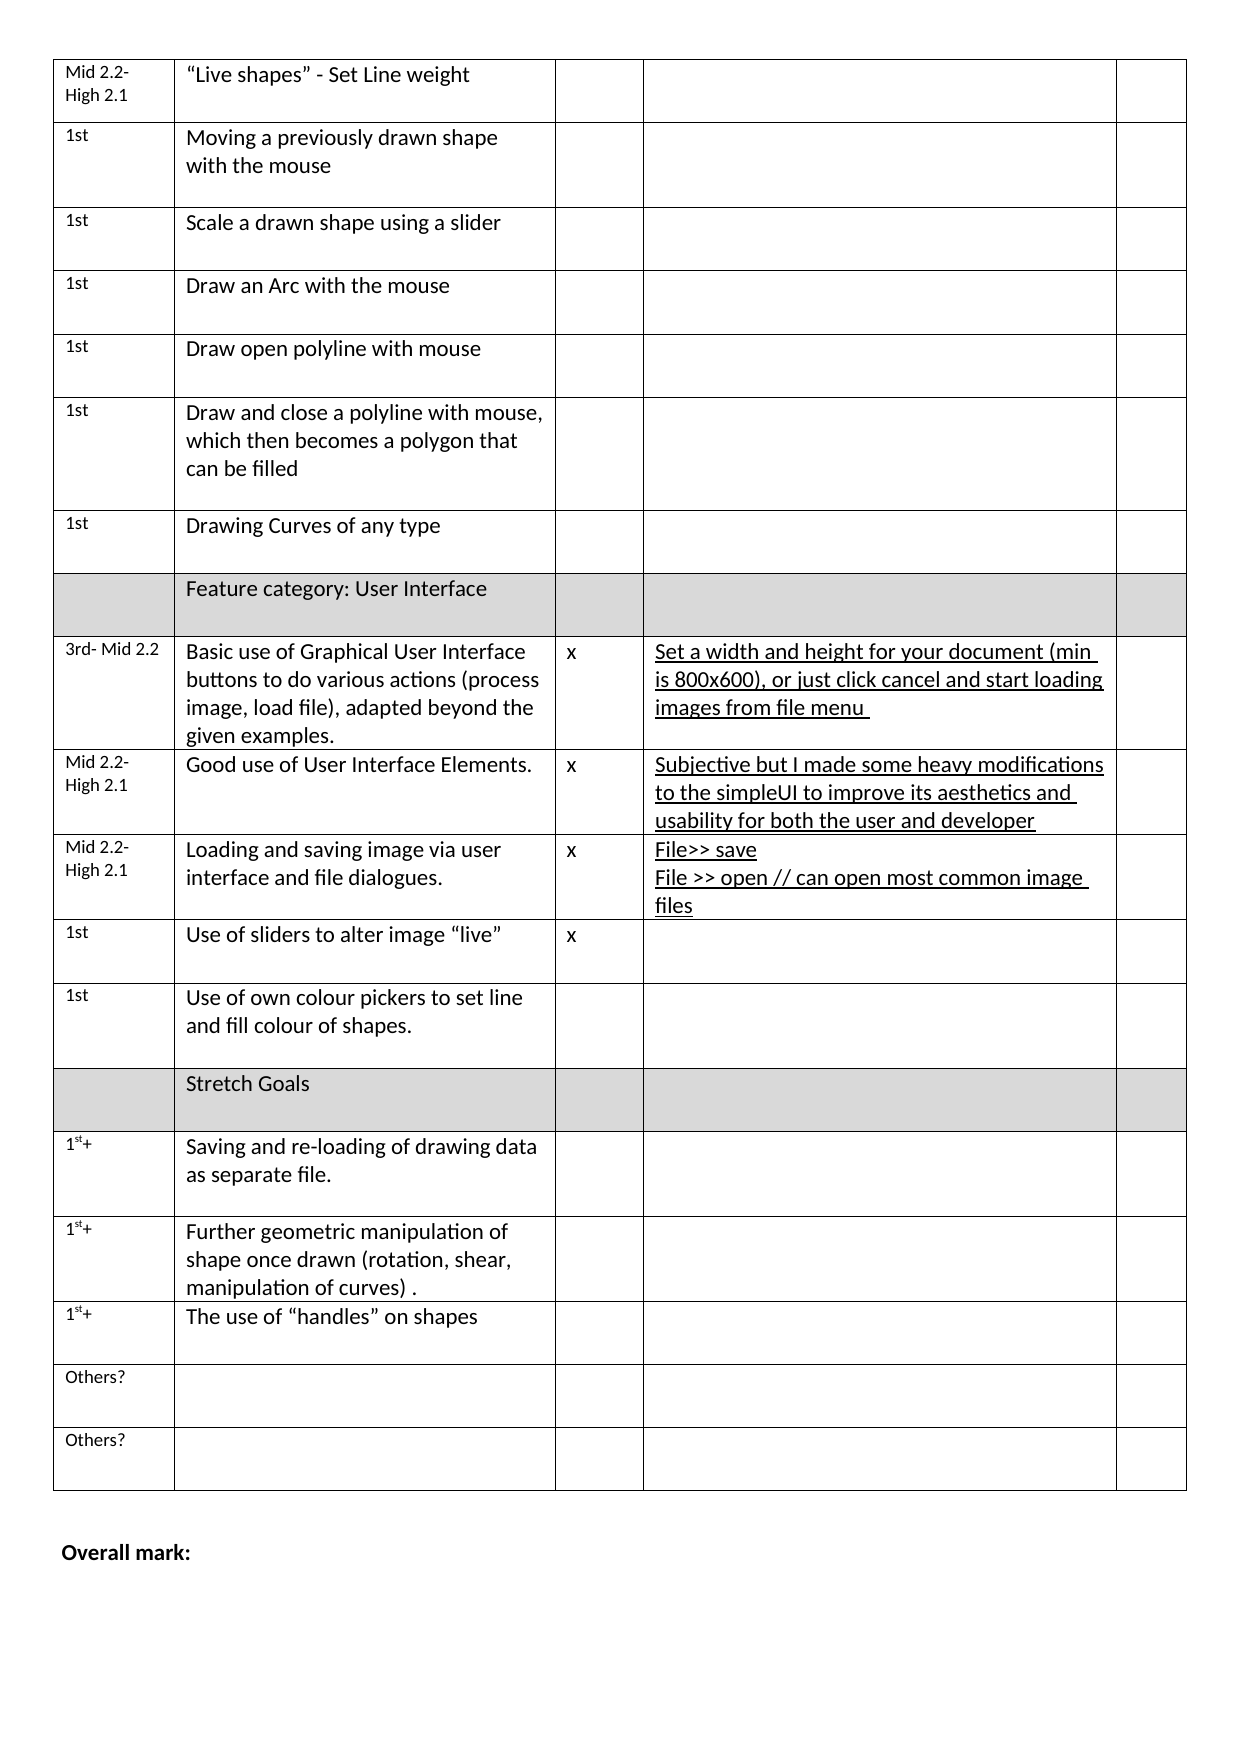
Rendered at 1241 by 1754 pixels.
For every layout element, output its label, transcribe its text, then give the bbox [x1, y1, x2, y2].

table_cell [556, 1132, 643, 1216]
table_cell [54, 574, 174, 636]
table_cell [644, 984, 1116, 1068]
table_cell 3rd- Mid 2.2 [54, 637, 174, 749]
table_cell Others? [54, 1428, 174, 1490]
table_cell [1117, 60, 1186, 122]
table_cell [556, 208, 643, 270]
table_cell Loading and saving image via user interface and file dialogues. [175, 835, 555, 919]
table_cell [644, 1365, 1116, 1427]
table_cell x [556, 750, 643, 834]
table_cell Set a width and height for your document (min is 800x600), or just click cancel and start loading images from file menu [644, 637, 1116, 749]
table_cell [556, 60, 643, 122]
table_cell Drawing Curves of any type [175, 511, 555, 573]
table_cell [556, 511, 643, 573]
table_cell 1st+ [54, 1132, 174, 1216]
table_cell 1st [54, 511, 174, 573]
table_cell [54, 1069, 174, 1131]
table_cell [556, 123, 643, 207]
table_cell [644, 208, 1116, 270]
table_cell [644, 1217, 1116, 1301]
table_cell [1117, 123, 1186, 207]
table_cell 1st [54, 984, 174, 1068]
table_cell [644, 60, 1116, 122]
table_cell [1117, 1302, 1186, 1364]
table_cell [556, 335, 643, 397]
table_cell [1117, 1069, 1186, 1131]
table_cell 1st+ [54, 1217, 174, 1301]
table_cell [1117, 398, 1186, 510]
table_cell [1117, 1132, 1186, 1216]
table_cell The use of “handles” on shapes [175, 1302, 555, 1364]
table_cell Stretch Goals [175, 1069, 555, 1131]
table_cell Others? [54, 1365, 174, 1427]
table_cell File>> save File >> open // can open most common image files [644, 835, 1116, 919]
table_cell Scale a drawn shape using a slider [175, 208, 555, 270]
table_cell [1117, 574, 1186, 636]
table_cell [556, 1217, 643, 1301]
table_cell [644, 1132, 1116, 1216]
table_cell [1117, 335, 1186, 397]
table_cell [1117, 984, 1186, 1068]
text Overall mark: [61, 1538, 1090, 1566]
table_cell x [556, 637, 643, 749]
table_cell [644, 1302, 1116, 1364]
table_cell Draw and close a polyline with mouse, which then becomes a polygon that can be filled [175, 398, 555, 510]
table_cell 1st+ [54, 1302, 174, 1364]
table_cell [556, 1428, 643, 1490]
table_cell [556, 398, 643, 510]
table_cell “Live shapes” - Set Line weight [175, 60, 555, 122]
table_cell 1st [54, 208, 174, 270]
table_cell [644, 1428, 1116, 1490]
table_cell Subjective but I made some heavy modifications to the simpleUI to improve its aesthetics and usability for both the user and developer [644, 750, 1116, 834]
table_cell [644, 920, 1116, 982]
table_cell [556, 1365, 643, 1427]
table_cell Draw an Arc with the mouse [175, 271, 555, 333]
table_cell [1117, 920, 1186, 982]
table_cell Use of sliders to alter image “live” [175, 920, 555, 982]
table_cell [644, 574, 1116, 636]
table_cell 1st [54, 398, 174, 510]
table_cell Saving and re-loading of drawing data as separate file. [175, 1132, 555, 1216]
table_cell [556, 984, 643, 1068]
table_cell [1117, 1428, 1186, 1490]
table_cell 1st [54, 123, 174, 207]
table_cell [644, 271, 1116, 333]
table_cell [1117, 750, 1186, 834]
table_cell [1117, 511, 1186, 573]
table_cell Use of own colour pickers to set line and fill colour of shapes. [175, 984, 555, 1068]
table_cell Draw open polyline with mouse [175, 335, 555, 397]
table_cell 1st [54, 271, 174, 333]
table_cell 1st [54, 920, 174, 982]
table_cell [1117, 835, 1186, 919]
table_cell [175, 1365, 555, 1427]
table_cell Mid 2.2-High 2.1 [54, 750, 174, 834]
table_cell [556, 1069, 643, 1131]
table_cell Moving a previously drawn shape with the mouse [175, 123, 555, 207]
table_cell [556, 574, 643, 636]
table_cell [644, 398, 1116, 510]
table_cell [1117, 208, 1186, 270]
table_cell [1117, 271, 1186, 333]
table_cell [644, 511, 1116, 573]
table_cell Mid 2.2-High 2.1 [54, 60, 174, 122]
table_cell [644, 335, 1116, 397]
table_cell [175, 1428, 555, 1490]
table_cell [556, 1302, 643, 1364]
table_cell [1117, 1217, 1186, 1301]
table_cell Good use of User Interface Elements. [175, 750, 555, 834]
table_cell 1st [54, 335, 174, 397]
table_cell [644, 1069, 1116, 1131]
table_cell [644, 123, 1116, 207]
table_cell Basic use of Graphical User Interface buttons to do various actions (process image, load file), adapted beyond the given examples. [175, 637, 555, 749]
table_cell Further geometric manipulation of shape once drawn (rotation, shear, manipulation of curves) . [175, 1217, 555, 1301]
table_cell [1117, 1365, 1186, 1427]
table_cell [556, 271, 643, 333]
table_cell Feature category: User Interface [175, 574, 555, 636]
table_cell [1117, 637, 1186, 749]
table_cell Mid 2.2-High 2.1 [54, 835, 174, 919]
table_cell x [556, 920, 643, 982]
table_cell x [556, 835, 643, 919]
